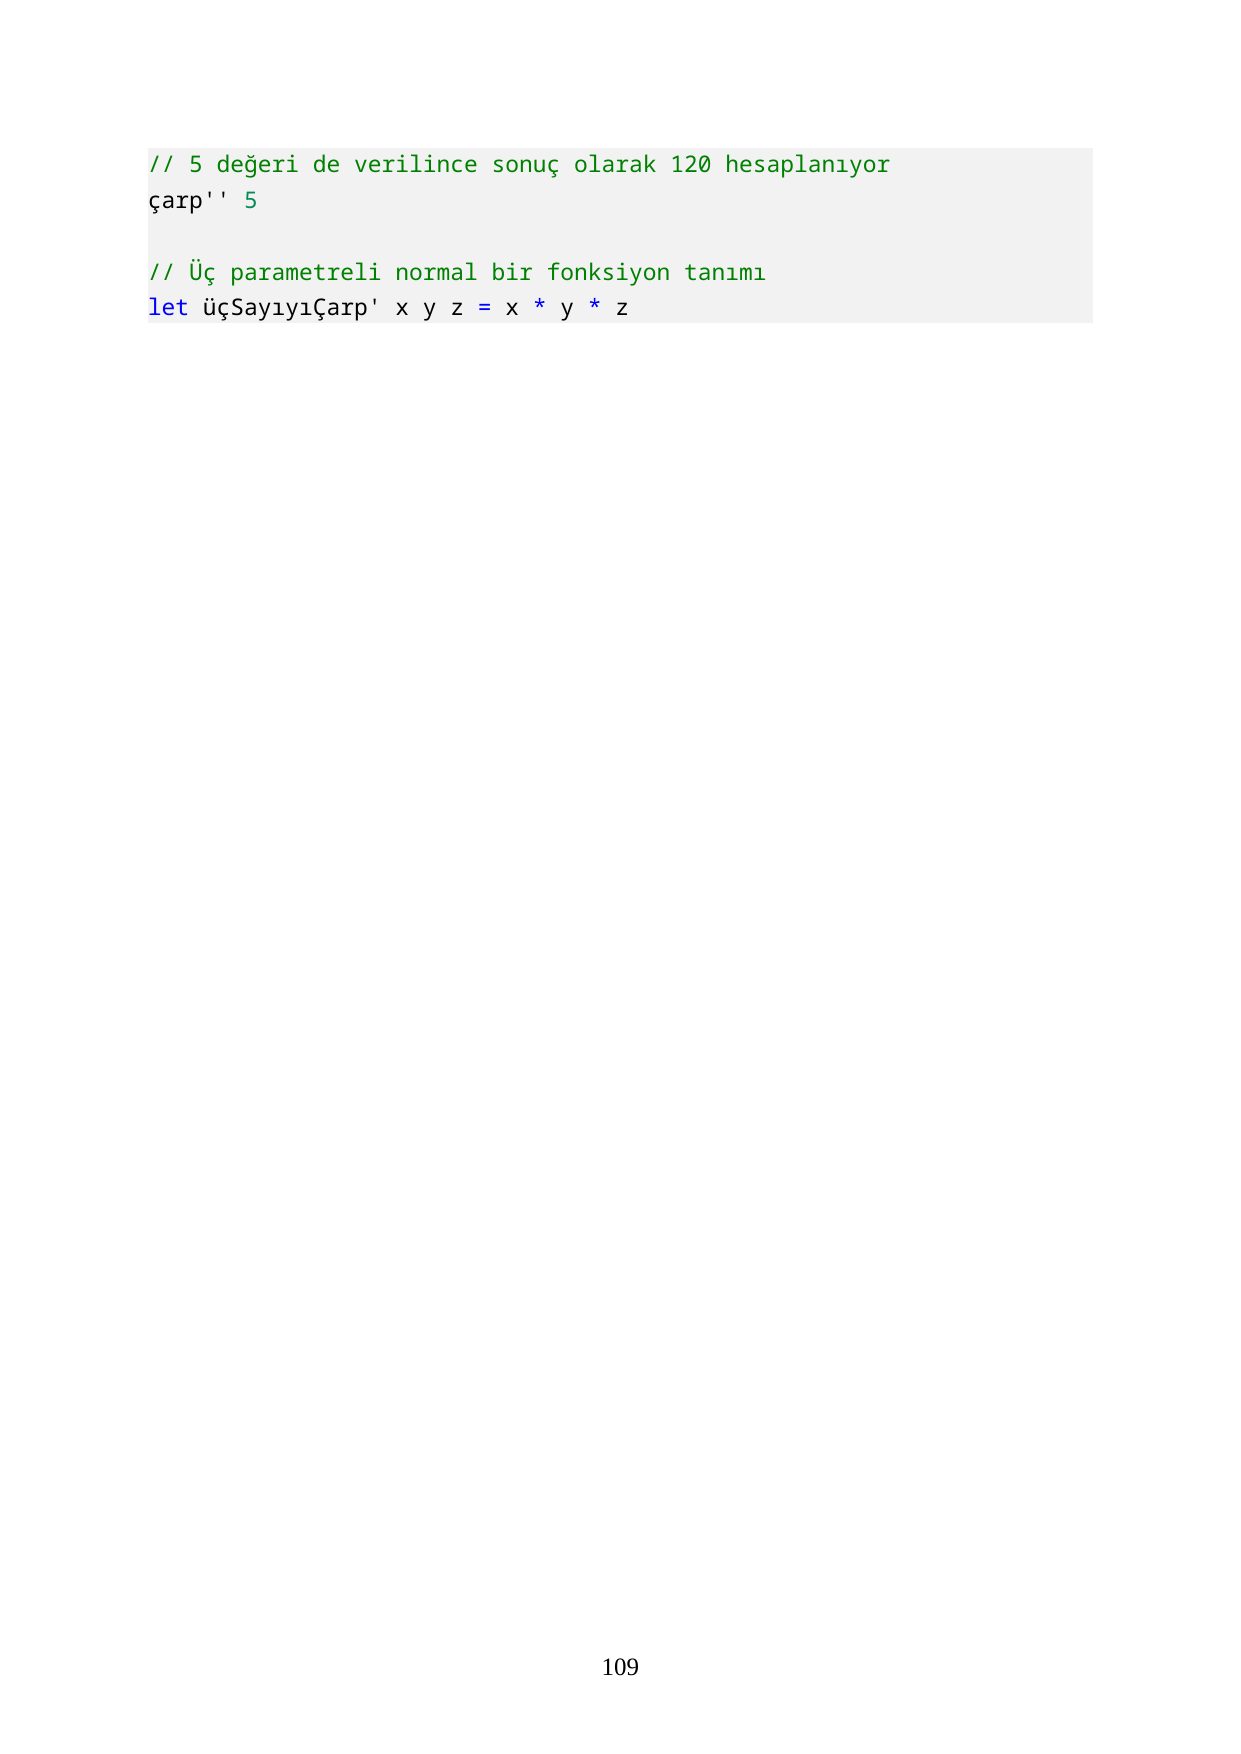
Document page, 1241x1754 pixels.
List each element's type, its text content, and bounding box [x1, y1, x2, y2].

text // Üç parametreli normal bir fonksiyon tanımı [148, 255, 1093, 287]
text // 5 değeri de verilince sonuç olarak 120 hesaplanıyor [148, 148, 1093, 179]
text çarp'' 5 [148, 183, 1093, 215]
text let üçSayıyıÇarp' x y z = x * y * z [148, 291, 1093, 323]
